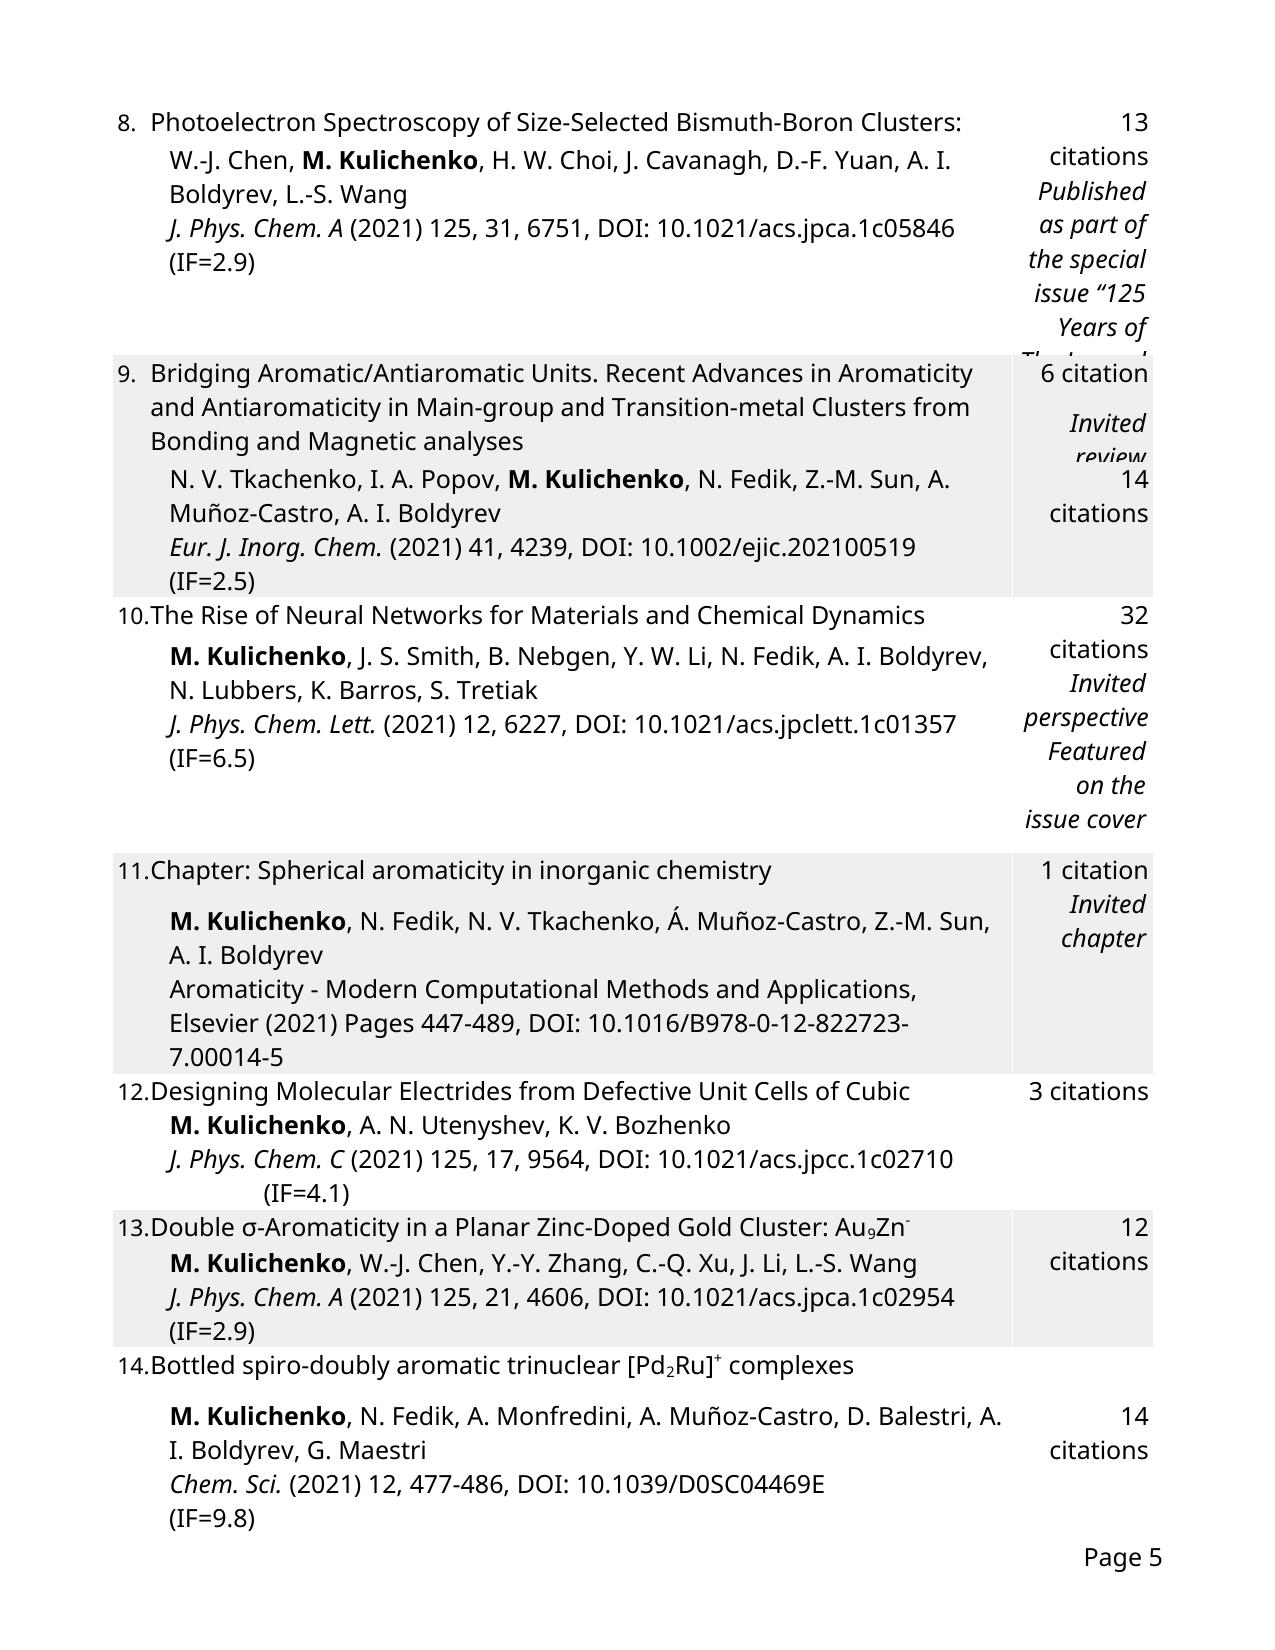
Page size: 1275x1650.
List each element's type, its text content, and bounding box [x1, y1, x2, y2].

table_cell Chapter: Spherical aromaticity in inorganic chemistry [113, 853, 1012, 903]
table_cell M. Kulichenko, N. Fedik, A. Monfredini, A. Muñoz-Castro, D. Balestri, A. I. Boldyrev, G. Maestri Chem. Sci. (2021) 12, 477-486, DOI: 10.1039/D0SC04469E (IF=9.8) [113, 1398, 1012, 1534]
table_cell M. Kulichenko, A. N. Utenyshev, K. V. Bozhenko J. Phys. Chem. C (2021) 125, 17, 9564, DOI: 10.1021/acs.jpcc.1c02710 (IF=4.1) [113, 1108, 1012, 1210]
table_cell M. Kulichenko, W.-J. Chen, Y.-Y. Zhang, C.-Q. Xu, J. Li, L.-S. Wang J. Phys. Chem. A (2021) 125, 21, 4606, DOI: 10.1021/acs.jpca.1c02954 (IF=2.9) [113, 1245, 1012, 1347]
table_cell Double σ-Aromaticity in a Planar Zinc-Doped Gold Cluster: Au9Zn- [113, 1210, 1012, 1245]
table_cell M. Kulichenko, J. S. Smith, B. Nebgen, Y. W. Li, N. Fedik, A. I. Boldyrev, N. Lubbers, K. Barros, S. Tretiak J. Phys. Chem. Lett. (2021) 12, 6227, DOI: 10.1021/acs.jpclett.1c01357 (IF=6.5) [113, 639, 1012, 853]
table_cell 32 citations Invited perspective Featured on the issue cover [1013, 598, 1153, 853]
table_cell 6 citation Invited review [1013, 355, 1153, 461]
table_cell Bottled spiro-doubly aromatic trinuclear [Pd2Ru]+ complexes [113, 1348, 1012, 1398]
table_cell 12 citations [1013, 1210, 1153, 1347]
table_header Photoelectron Spectroscopy of Size-Selected Bismuth-Boron Clusters: BiBn- (n = 6-8) [113, 105, 1012, 142]
table_cell Designing Molecular Electrides from Defective Unit Cells of Cubic Alkaline Earth Oxides [113, 1074, 1012, 1107]
table_cell 3 citations [1013, 1074, 1153, 1210]
table_cell The Rise of Neural Networks for Materials and Chemical Dynamics [113, 598, 1012, 639]
table_cell 14 citations [1013, 1348, 1153, 1534]
table_cell W.-J. Chen, M. Kulichenko, H. W. Choi, J. Cavanagh, D.-F. Yuan, A. I. Boldyrev, L.-S. Wang J. Phys. Chem. A (2021) 125, 31, 6751, DOI: 10.1021/acs.jpca.1c05846 (IF=2.9) [113, 143, 1012, 355]
table_header 13 citations Published as part of the special issue “125 Years of The Journal of Physical Chemistry” [1013, 105, 1153, 355]
table_cell 1 citation Invited chapter [1013, 853, 1153, 1074]
table_cell 14 citations [1013, 461, 1153, 597]
table_cell M. Kulichenko, N. Fedik, N. V. Tkachenko, Á. Muñoz-Castro, Z.-M. Sun, A. I. Boldyrev Aromaticity - Modern Computational Methods and Applications, Elsevier (2021) Pages 447-489, DOI: 10.1016/B978-0-12-822723-7.00014-5 [113, 903, 1012, 1074]
table_cell N. V. Tkachenko, I. A. Popov, M. Kulichenko, N. Fedik, Z.-M. Sun, A. Muñoz-Castro, A. I. Boldyrev Eur. J. Inorg. Chem. (2021) 41, 4239, DOI: 10.1002/ejic.202100519 (IF=2.5) [113, 461, 1012, 597]
